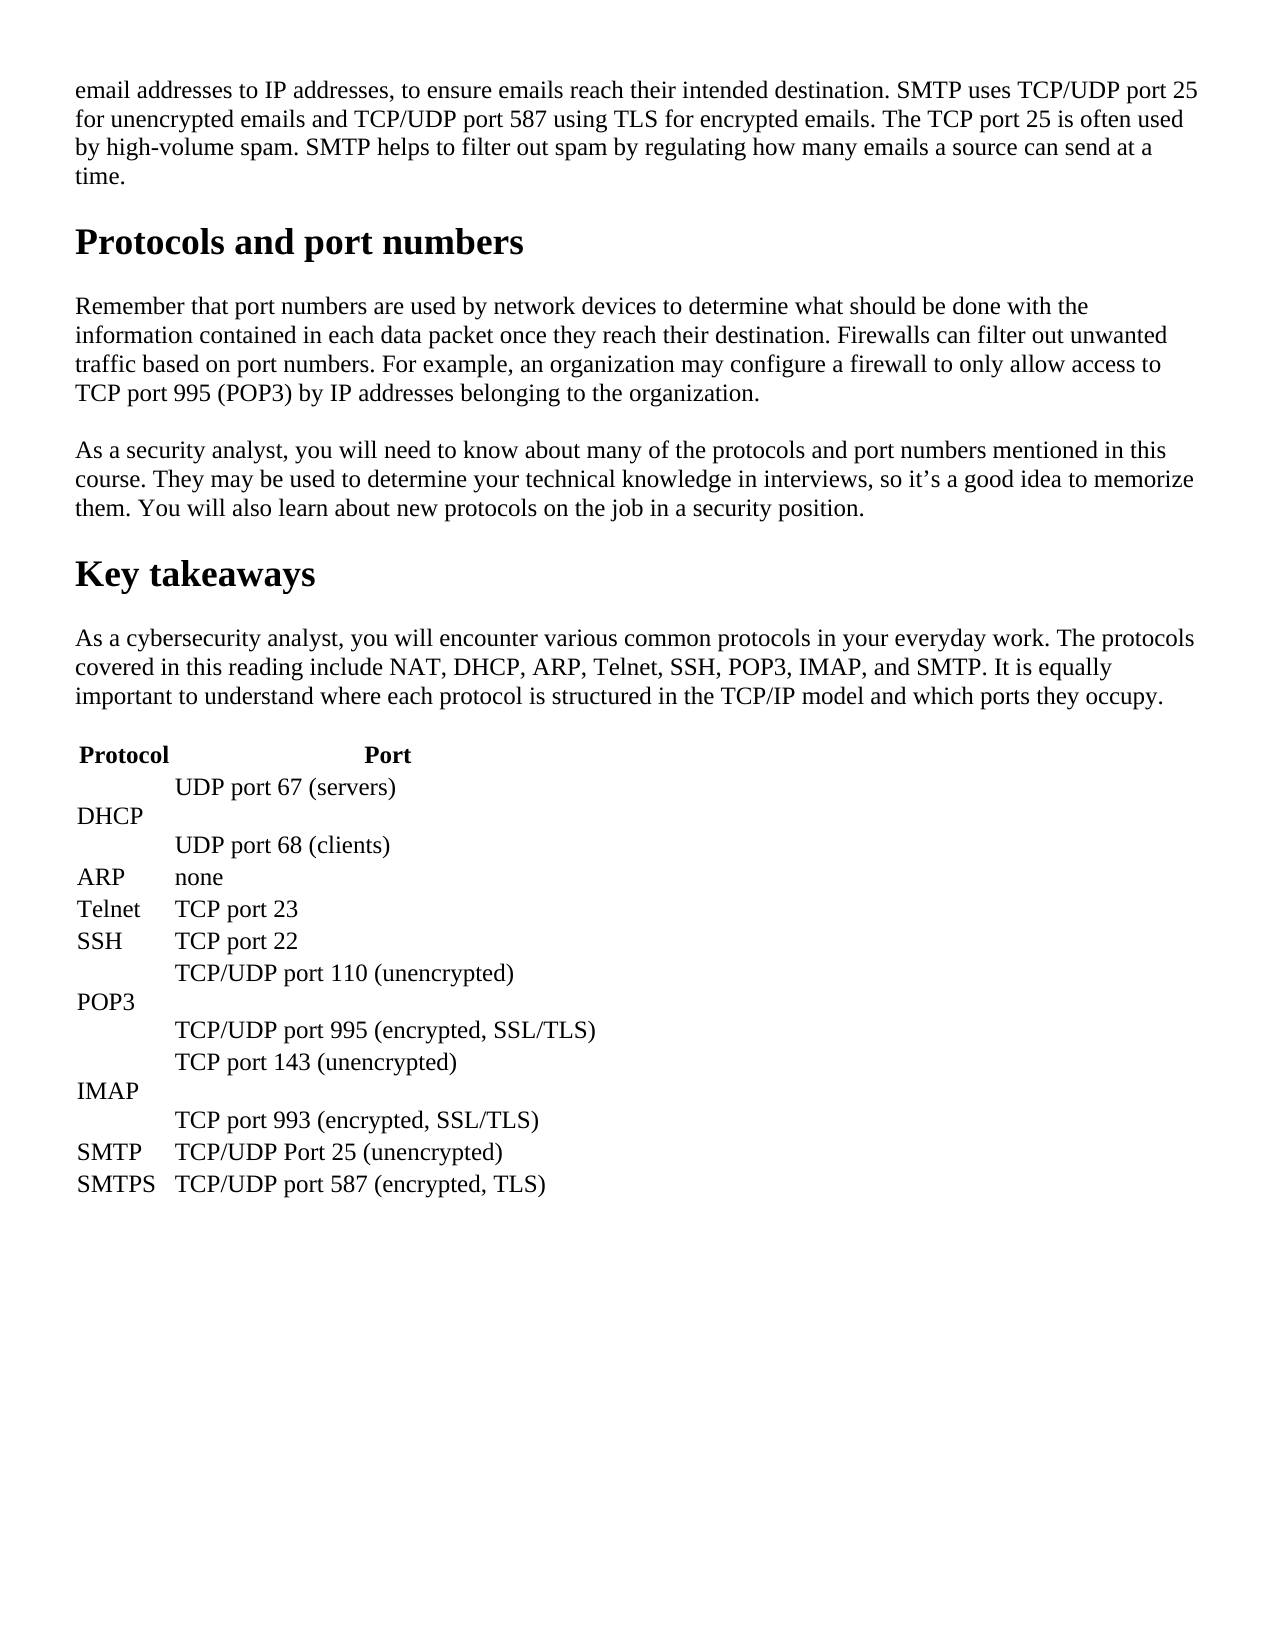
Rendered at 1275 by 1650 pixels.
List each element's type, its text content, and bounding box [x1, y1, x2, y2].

text Protocols and port numbers [75, 219, 1200, 262]
table_cell SMTPS [75, 1168, 173, 1199]
table_cell TCP port 143 (unencrypted) TCP port 993 (encrypted, SSL/TLS) [173, 1046, 602, 1136]
table_cell none [173, 860, 602, 892]
table_cell TCP port 22 [173, 924, 602, 956]
table_cell TCP port 23 [173, 892, 602, 924]
table_header Port [173, 739, 602, 771]
table_cell TCP/UDP port 587 (encrypted, TLS) [173, 1168, 602, 1199]
text As a cybersecurity analyst, you will encounter various common protocols in your everyday work. The protocols covered in this reading include NAT, DHCP, ARP, Telnet, SSH, POP3, IMAP, and SMTP. It is equally important to understand where each protocol is structured in the TCP/IP model and which ports they occupy. [75, 623, 1200, 709]
table_cell TCP/UDP Port 25 (unencrypted) [173, 1136, 602, 1167]
table_cell DHCP [75, 771, 173, 860]
table_cell TCP/UDP port 110 (unencrypted) TCP/UDP port 995 (encrypted, SSL/TLS) [173, 956, 602, 1046]
table_cell UDP port 67 (servers) UDP port 68 (clients) [173, 771, 602, 860]
table_header Protocol [75, 739, 173, 771]
table_cell SMTP [75, 1136, 173, 1167]
table_cell SSH [75, 924, 173, 956]
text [75, 75, 1200, 190]
table_cell IMAP [75, 1046, 173, 1136]
text Remember that port numbers are used by network devices to determine what should be done with the information contained in each data packet once they reach their destination. Firewalls can filter out unwanted traffic based on port numbers. For example, an organization may configure a firewall to only allow access to TCP port 995 (POP3) by IP addresses belonging to the organization. [75, 291, 1200, 406]
table_cell POP3 [75, 956, 173, 1046]
table_cell Telnet [75, 892, 173, 924]
table_cell ARP [75, 860, 173, 892]
text Key takeaways [75, 551, 1200, 594]
text As a security analyst, you will need to know about many of the protocols and port numbers mentioned in this course. They may be used to determine your technical knowledge in interviews, so it’s a good idea to memorize them. You will also learn about new protocols on the job in a security position. [75, 436, 1200, 522]
